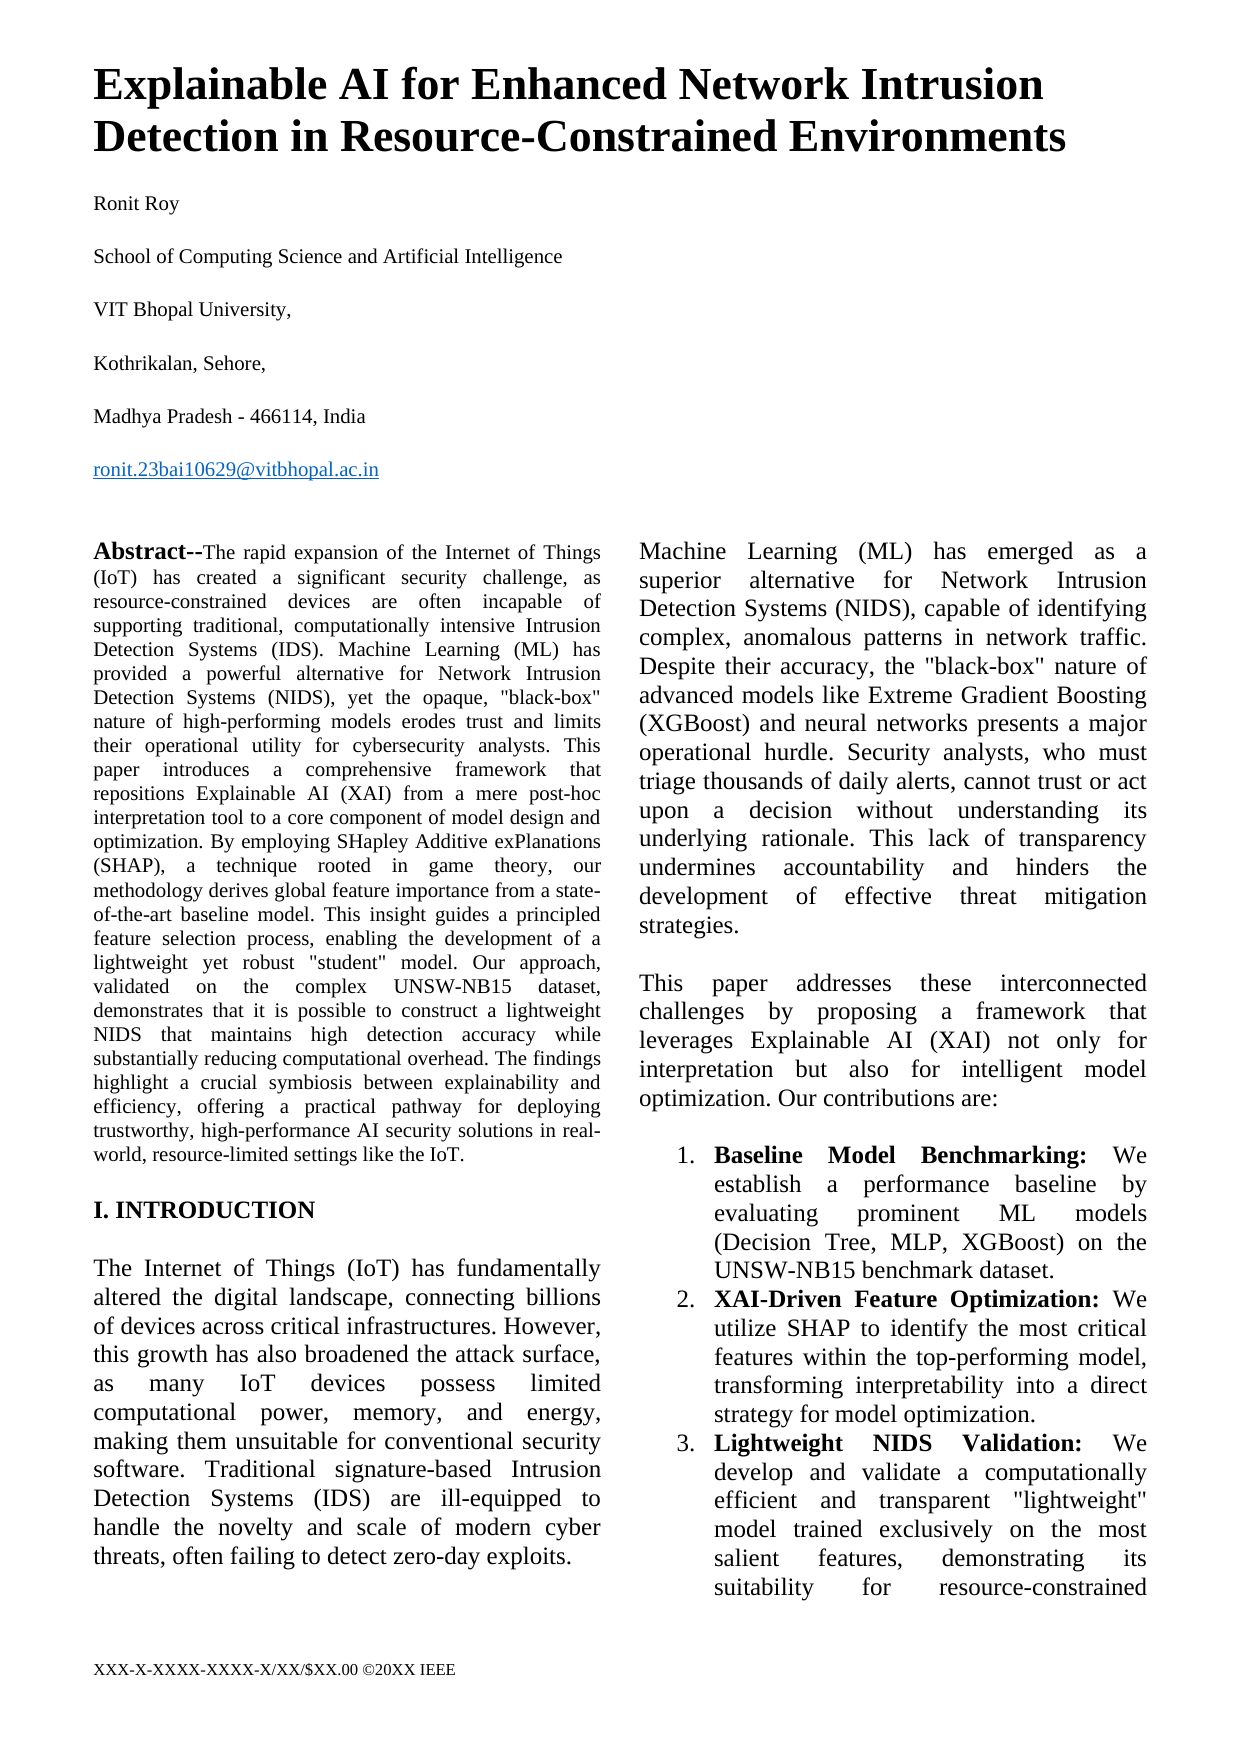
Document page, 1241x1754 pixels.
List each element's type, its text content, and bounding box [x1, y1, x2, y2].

text This paper addresses these interconnected challenges by proposing a framework that leverages Explainable AI (XAI) not only for interpretation but also for intelligent model optimization. Our contributions are: [639, 968, 1147, 1111]
text Kothrikalan, Sehore, [93, 351, 1147, 374]
text School of Computing Science and Artificial Intelligence [93, 244, 1147, 268]
list Baseline Model Benchmarking: We establish a performance baseline by evaluating prominent ML models (Decision Tree, MLP, XGBoost) on the UNSW-NB15 benchmark dataset. [676, 1141, 1147, 1284]
text ronit.23bai10629@vitbhopal.ac.in [93, 457, 1147, 481]
text VIT Bhopal University, [93, 297, 1147, 321]
text Explainable AI for Enhanced Network Intrusion Detection in Resource-Constrained Environments [93, 56, 1147, 162]
text Machine Learning (ML) has emerged as a superior alternative for Network Intrusion Detection Systems (NIDS), capable of identifying complex, anomalous patterns in network traffic. Despite their accuracy, the "black-box" nature of advanced models like Extreme Gradient Boosting (XGBoost) and neural networks presents a major operational hurdle. Security analysts, who must triage thousands of daily alerts, cannot trust or act upon a decision without understanding its underlying rationale. This lack of transparency undermines accountability and hinders the development of effective threat mitigation strategies. [639, 536, 1147, 938]
text Abstract--The rapid expansion of the Internet of Things (IoT) has created a significant security challenge, as resource-constrained devices are often incapable of supporting traditional, computationally intensive Intrusion Detection Systems (IDS). Machine Learning (ML) has provided a powerful alternative for Network Intrusion Detection Systems (NIDS), yet the opaque, "black-box" nature of high-performing models erodes trust and limits their operational utility for cybersecurity analysts. This paper introduces a comprehensive framework that repositions Explainable AI (XAI) from a mere post-hoc interpretation tool to a core component of model design and optimization. By employing SHapley Additive exPlanations (SHAP), a technique rooted in game theory, our methodology derives global feature importance from a state-of-the-art baseline model. This insight guides a principled feature selection process, enabling the development of a lightweight yet robust "student" model. Our approach, validated on the complex UNSW-NB15 dataset, demonstrates that it is possible to construct a lightweight NIDS that maintains high detection accuracy while substantially reducing computational overhead. The findings highlight a crucial symbiosis between explainability and efficiency, offering a practical pathway for deploying trustworthy, high-performance AI security solutions in real-world, resource-limited settings like the IoT. [93, 536, 601, 1166]
text The Internet of Things (IoT) has fundamentally altered the digital landscape, connecting billions of devices across critical infrastructures. However, this growth has also broadened the attack surface, as many IoT devices possess limited computational power, memory, and energy, making them unsuitable for conventional security software. Traditional signature-based Intrusion Detection Systems (IDS) are ill-equipped to handle the novelty and scale of modern cyber threats, often failing to detect zero-day exploits. [93, 1253, 601, 1569]
text Madhya Pradesh - 466114, India [93, 404, 1147, 428]
list XAI-Driven Feature Optimization: We utilize SHAP to identify the most critical features within the top-performing model, transforming interpretability into a direct strategy for model optimization. [676, 1313, 1147, 1457]
text Ronit Roy [93, 191, 1147, 215]
text I. INTRODUCTION [93, 1195, 601, 1224]
